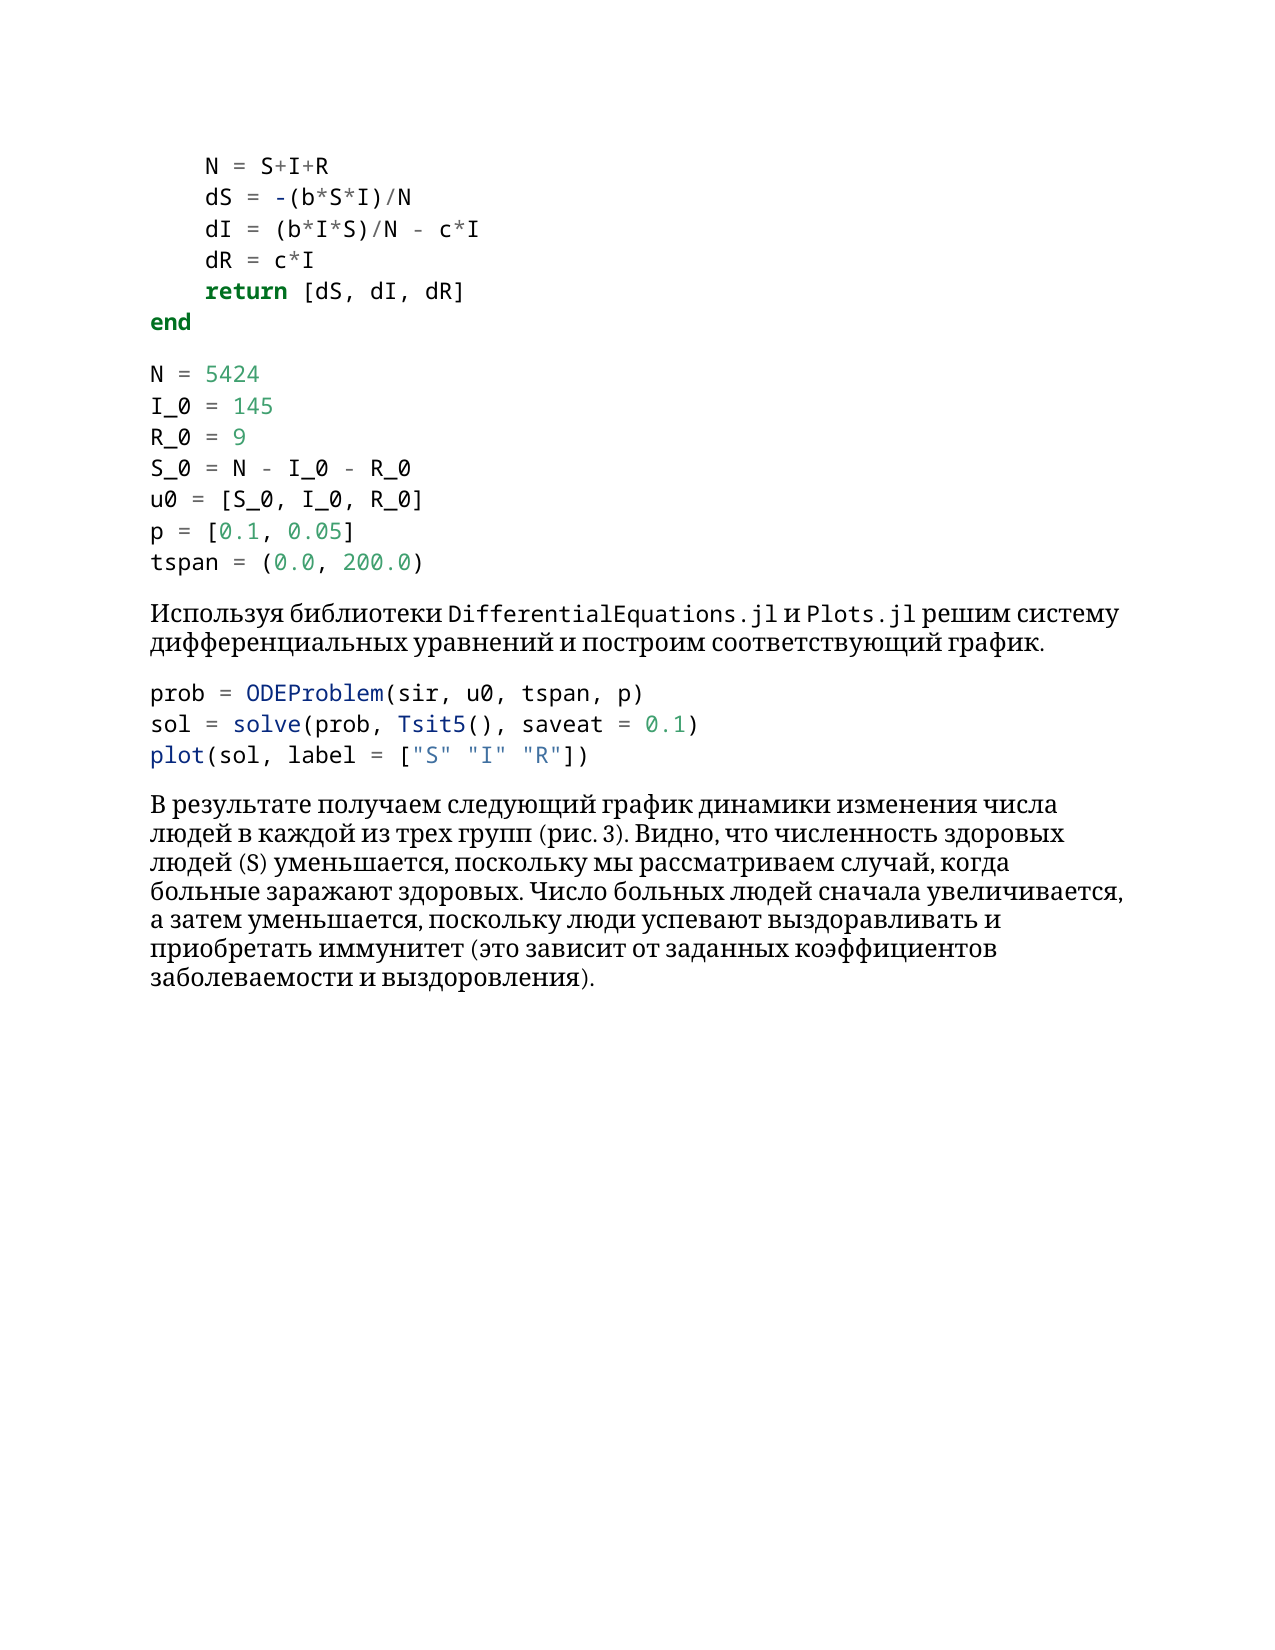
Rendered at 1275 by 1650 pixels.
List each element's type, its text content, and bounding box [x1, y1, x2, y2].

text prob = ODEProblem(sir, u0, tspan, p) sol = solve(prob, Tsit5(), saveat = 0.1) plot(sol, label = ["S" "I" "R"]) [150, 677, 1125, 770]
text N = 5424 I_0 = 145 R_0 = 9 S_0 = N - I_0 - R_0 u0 = [S_0, I_0, R_0] p = [0.1, 0.05] tspan = (0.0, 200.0) [150, 358, 1125, 577]
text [150, 150, 1125, 337]
text В результате получаем следующий график динамики изменения числа людей в каждой из трех групп (рис. 3). Видно, что численность здоровых людей (S) уменьшается, поскольку мы рассматриваем случай, когда больные заражают здоровых. Число больных людей сначала увеличивается, а затем уменьшается, поскольку люди успевают выздоравливать и приобретать иммунитет (это зависит от заданных коэффициентов заболеваемости и выздоровления). [150, 791, 1125, 992]
text Используя библиотеки DifferentialEquations.jl и Plots.jl решим систему дифференциальных уравнений и построим соответствующий график. [150, 598, 1125, 658]
